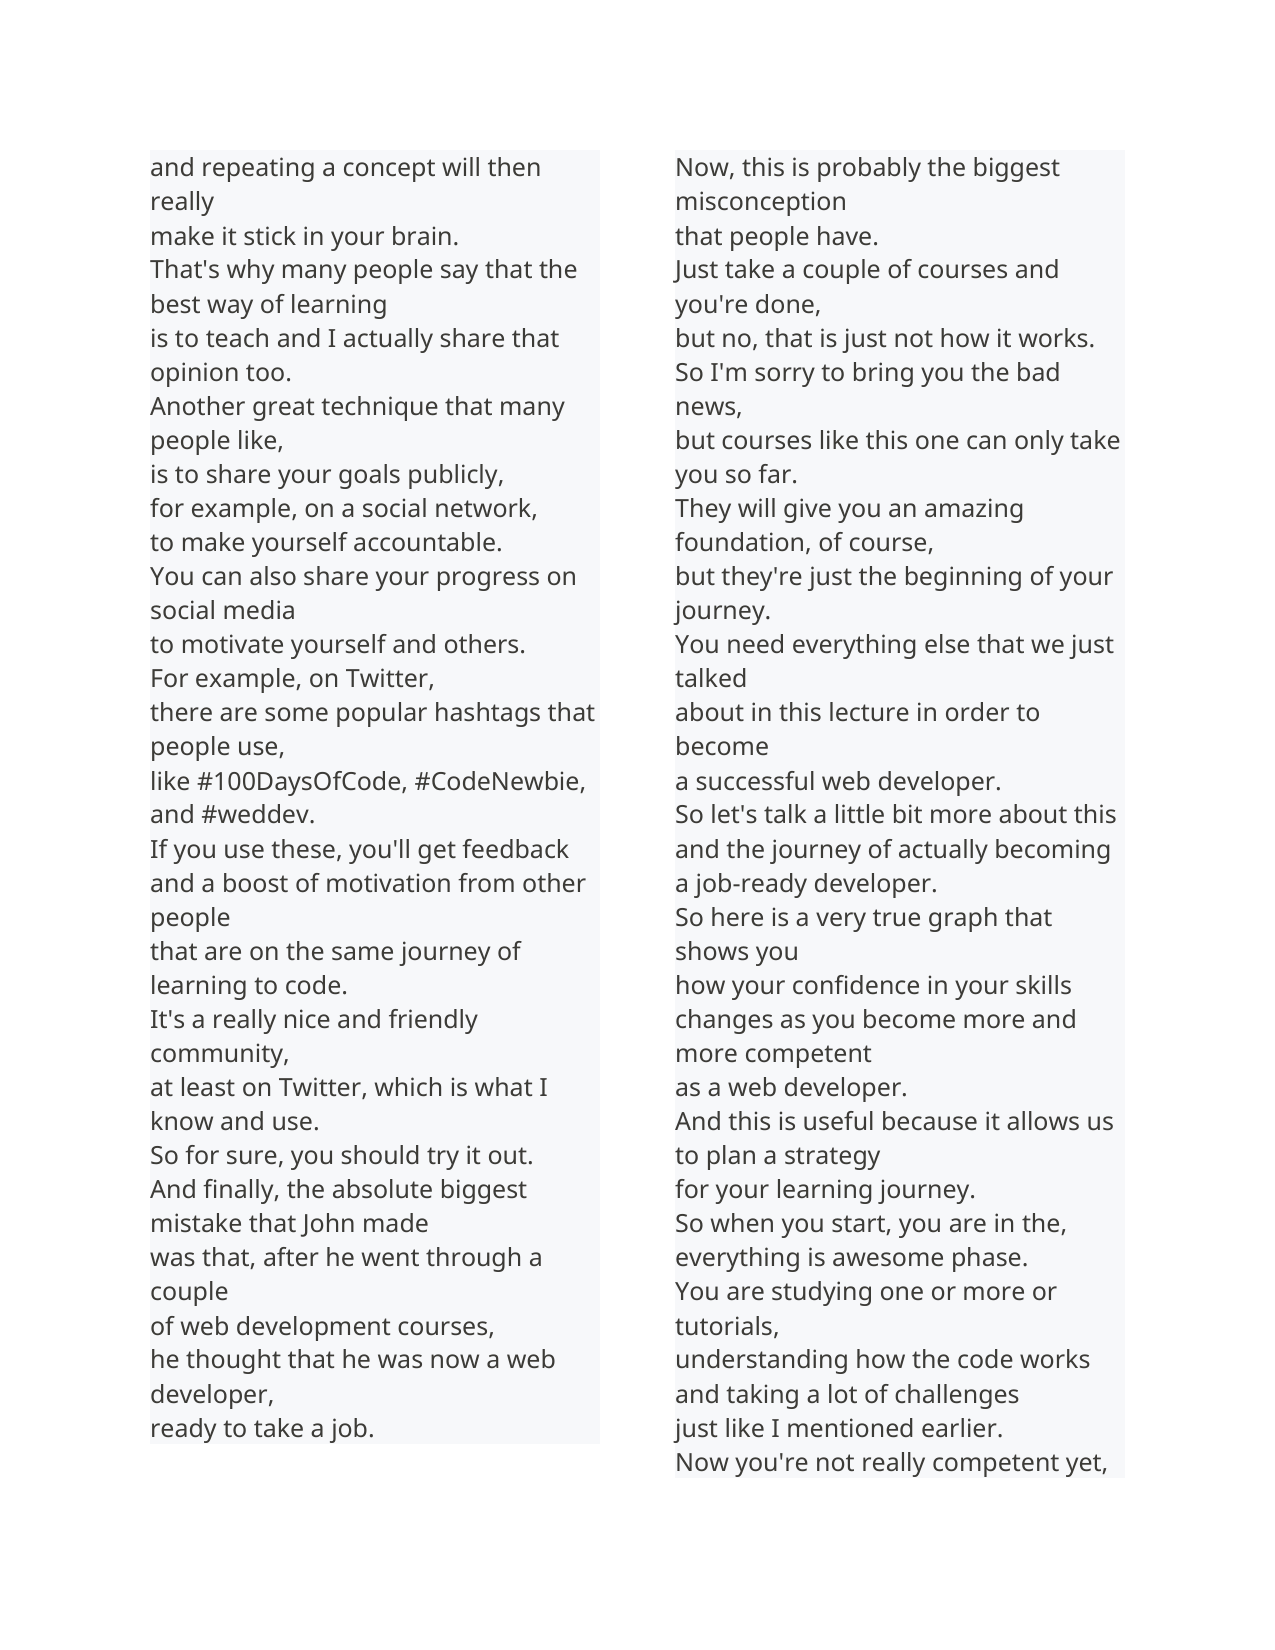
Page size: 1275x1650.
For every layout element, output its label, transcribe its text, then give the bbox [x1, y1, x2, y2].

text at least on Twitter, which is what I know and use. [150, 1070, 600, 1138]
text That's why many people say that the best way of learning [150, 252, 600, 320]
text everything is awesome phase. [675, 1240, 1125, 1274]
text It's a really nice and friendly community, [150, 1002, 600, 1070]
text like #100DaysOfCode, #CodeNewbie, and #weddev. [150, 763, 600, 831]
text is to teach and I actually share that opinion too. [150, 320, 600, 388]
text So for sure, you should try it out. [150, 1138, 600, 1172]
text for example, on a social network, [150, 491, 600, 525]
text a successful web developer. [675, 763, 1125, 797]
text he thought that he was now a web developer, [150, 1342, 600, 1410]
text Now you're not really competent yet, [675, 1444, 1125, 1478]
text understanding how the code works [675, 1342, 1125, 1376]
text about in this lecture in order to become [675, 695, 1125, 763]
text So let's talk a little bit more about this [675, 797, 1125, 831]
text and a boost of motivation from other people [150, 865, 600, 933]
text and the journey of actually becoming a job-ready developer. [675, 831, 1125, 899]
text how your confidence in your skills [675, 967, 1125, 1002]
text to make yourself accountable. [150, 525, 600, 559]
text And finally, the absolute biggest mistake that John made [150, 1172, 600, 1240]
text make it stick in your brain. [150, 218, 600, 252]
text Now, this is probably the biggest misconception [675, 150, 1125, 218]
text that are on the same journey of learning to code. [150, 933, 600, 1002]
text For example, on Twitter, [150, 661, 600, 695]
text was that, after he went through a couple [150, 1240, 600, 1308]
text So here is a very true graph that shows you [675, 899, 1125, 967]
text but they're just the beginning of your journey. [675, 559, 1125, 627]
text to motivate yourself and others. [150, 627, 600, 661]
text So I'm sorry to bring you the bad news, [675, 354, 1125, 422]
text just like I mentioned earlier. [675, 1410, 1125, 1444]
text You need everything else that we just talked [675, 627, 1125, 695]
text ready to take a job. [150, 1410, 600, 1444]
text changes as you become more and more competent [675, 1002, 1125, 1070]
text Just take a couple of courses and you're done, [675, 252, 1125, 320]
text of web development courses, [150, 1308, 600, 1342]
text is to share your goals publicly, [150, 457, 600, 491]
text as a web developer. [675, 1070, 1125, 1104]
text and repeating a concept will then really [150, 150, 600, 218]
text You are studying one or more or tutorials, [675, 1274, 1125, 1342]
text And this is useful because it allows us to plan a strategy [675, 1104, 1125, 1172]
text Another great technique that many people like, [150, 388, 600, 457]
text there are some popular hashtags that people use, [150, 695, 600, 763]
text but courses like this one can only take you so far. [675, 422, 1125, 491]
text They will give you an amazing foundation, of course, [675, 491, 1125, 559]
text for your learning journey. [675, 1172, 1125, 1206]
text If you use these, you'll get feedback [150, 831, 600, 865]
text that people have. [675, 218, 1125, 252]
text You can also share your progress on social media [150, 559, 600, 627]
text but no, that is just not how it works. [675, 320, 1125, 354]
text and taking a lot of challenges [675, 1376, 1125, 1410]
text So when you start, you are in the, [675, 1206, 1125, 1240]
